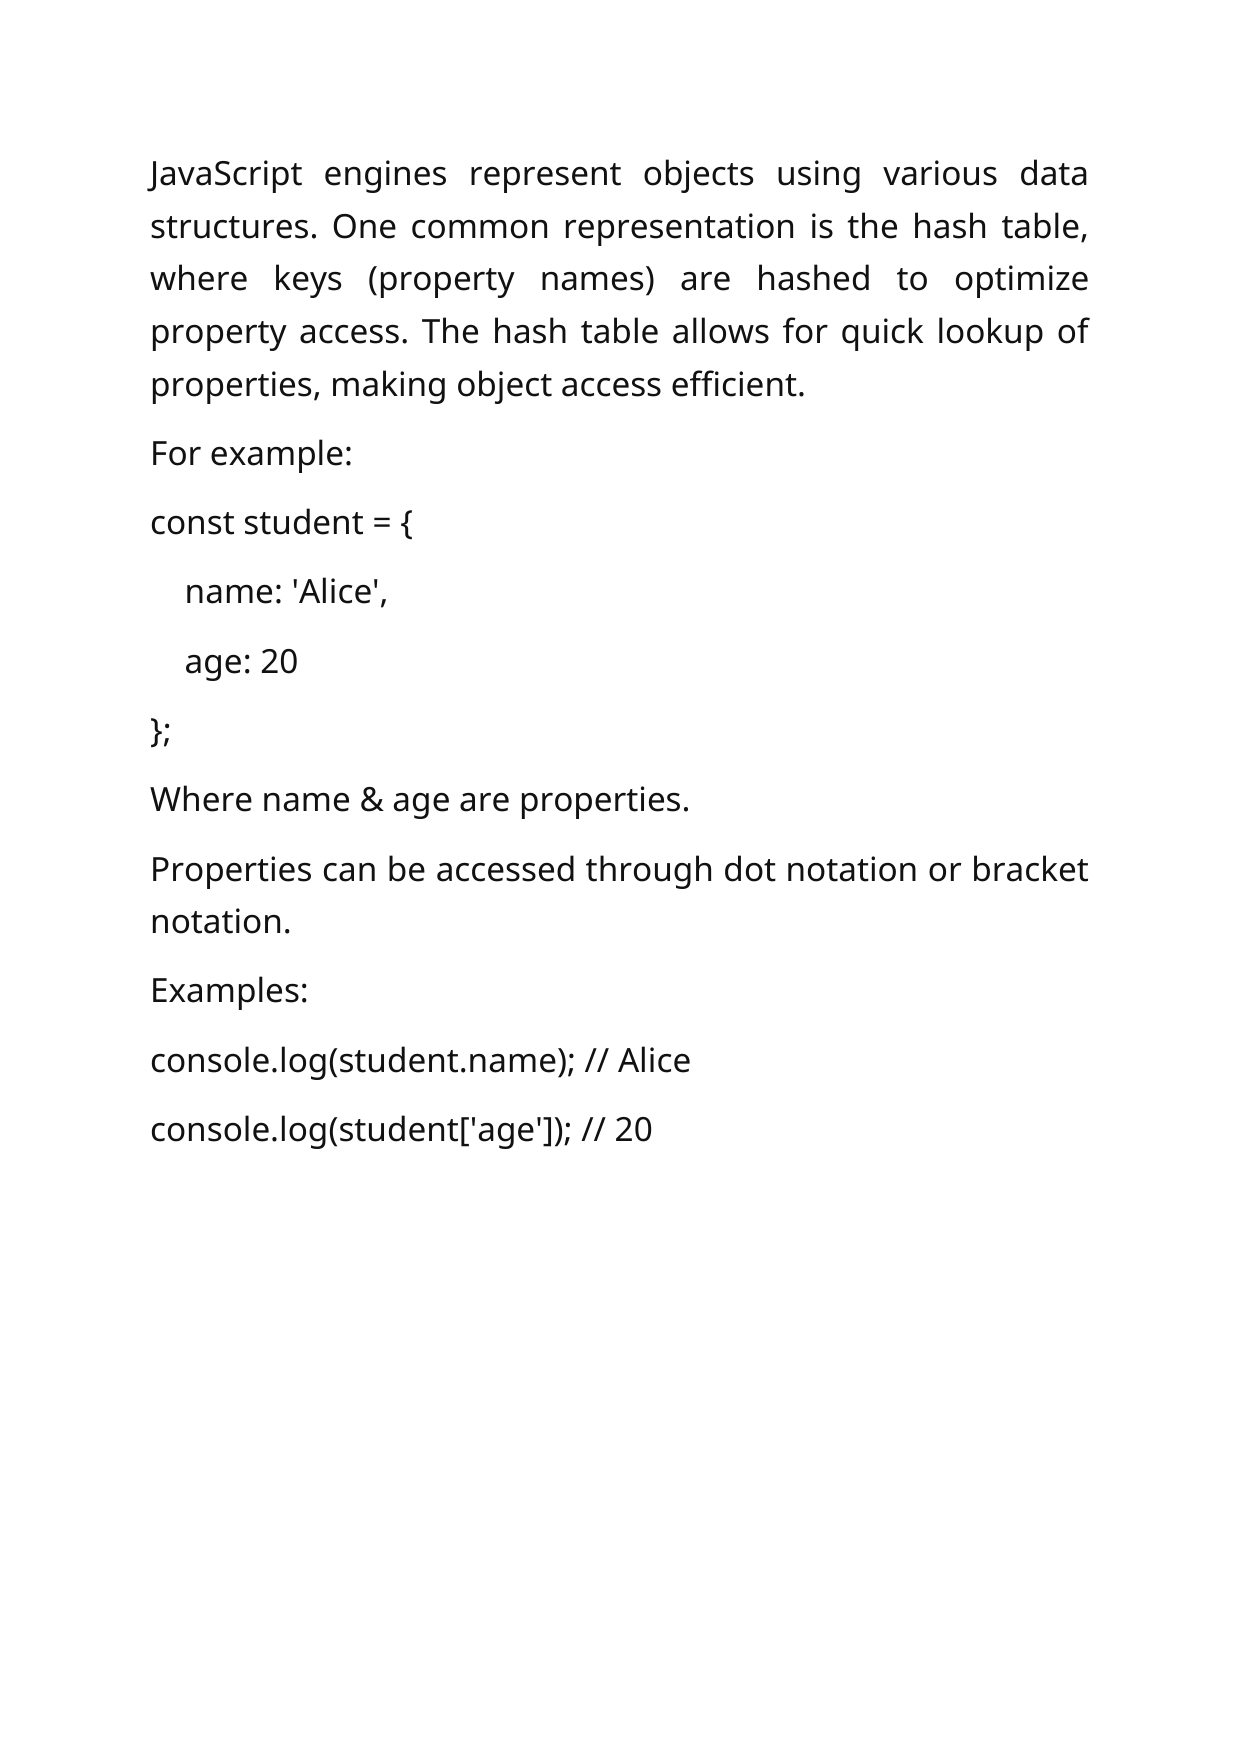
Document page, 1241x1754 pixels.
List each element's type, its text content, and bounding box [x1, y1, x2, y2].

text }; [150, 707, 1090, 752]
text const student = { [150, 499, 1090, 544]
text Examples: [150, 967, 1090, 1013]
text name: 'Alice', [150, 568, 1090, 614]
text Where name & age are properties. [150, 776, 1090, 821]
text Properties can be accessed through dot notation or bracket notation. [150, 845, 1090, 943]
text age: 20 [150, 637, 1090, 683]
text console.log(student.name); // Alice [150, 1036, 1090, 1082]
text For example: [150, 430, 1090, 475]
text JavaScript engines represent objects using various data structures. One common representation is the hash table, where keys (property names) are hashed to optimize property access. The hash table allows for quick lookup of properties, making object access efficient. [150, 150, 1090, 406]
text console.log(student['age']); // 20 [150, 1106, 1090, 1151]
